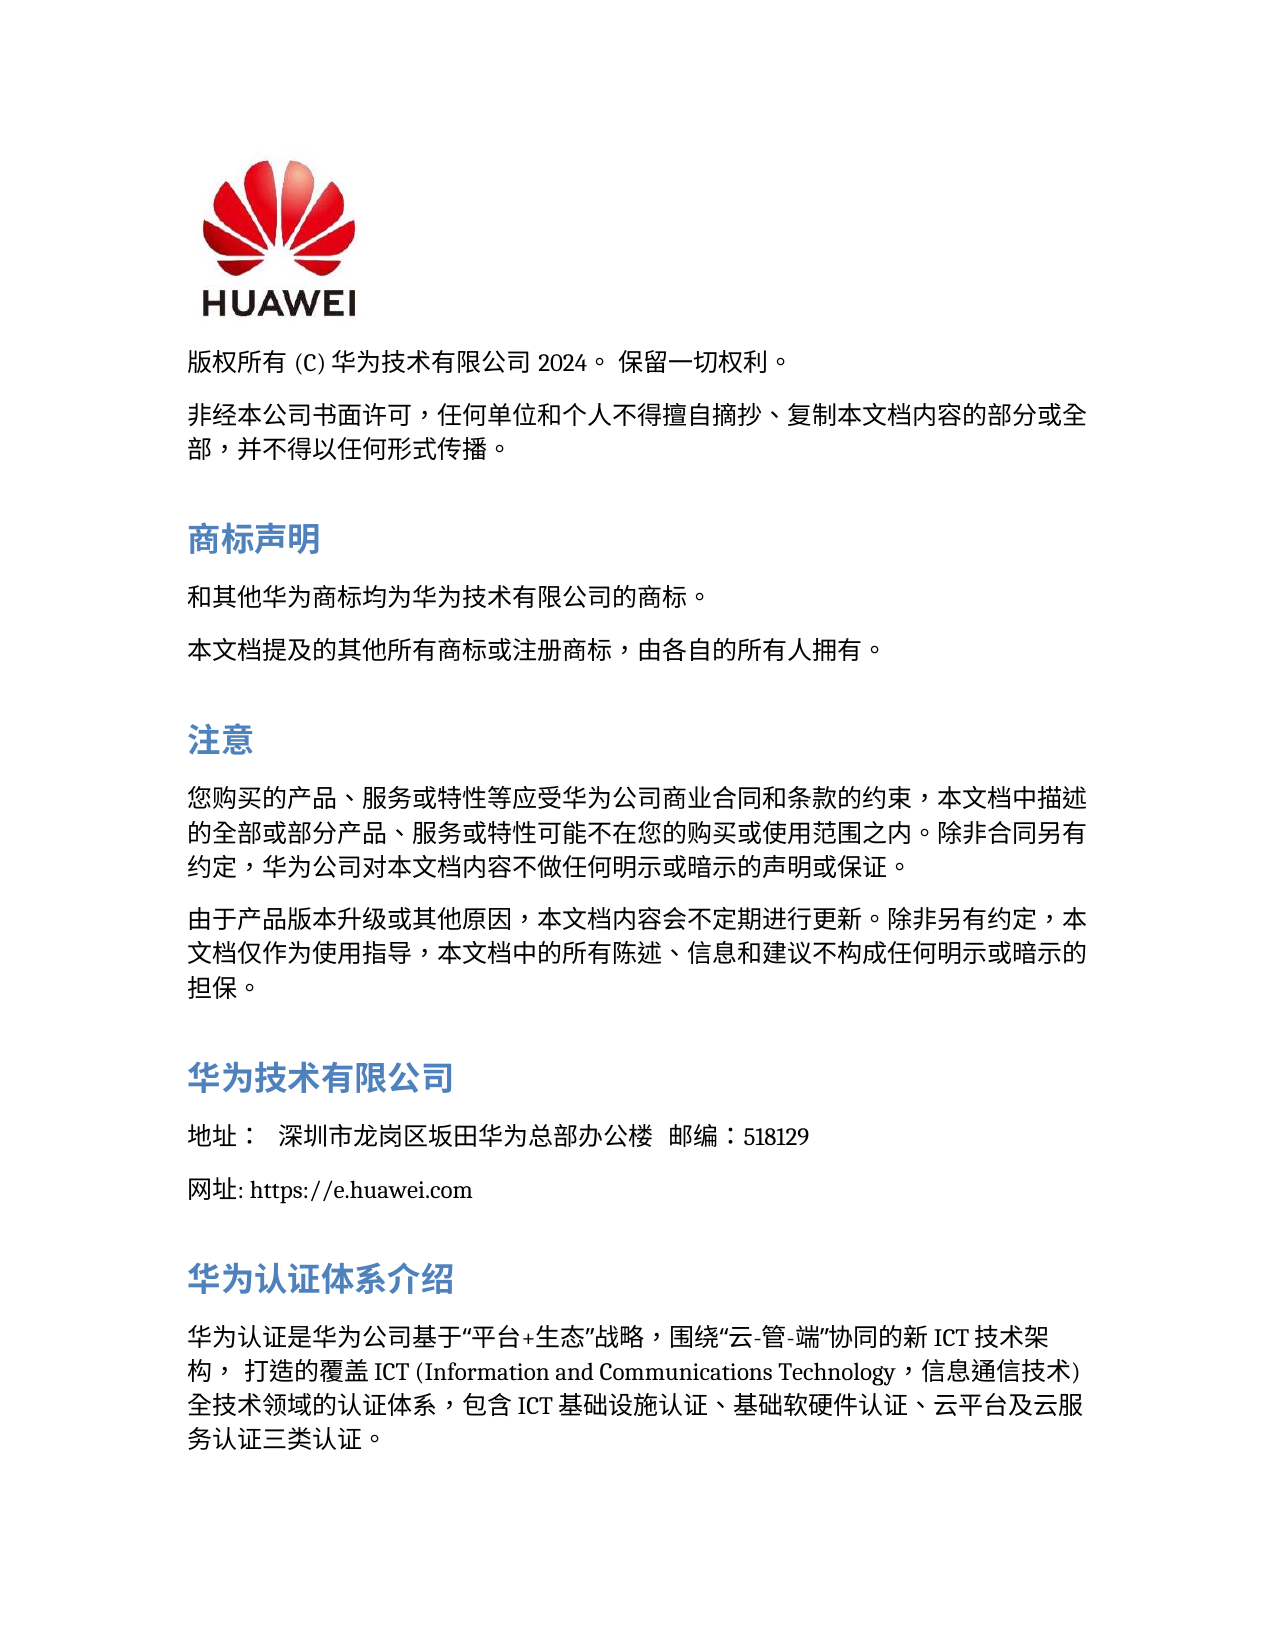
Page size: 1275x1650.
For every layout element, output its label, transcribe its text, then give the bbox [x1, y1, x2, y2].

text 地址： 深圳市龙岗区坂田华为总部办公楼 邮编：518129 [187, 1118, 1087, 1152]
subtitle 华为认证体系介绍 [187, 1255, 1087, 1301]
picture [187, 150, 365, 327]
text 版权所有 (C) 华为技术有限公司 2024。 保留一切权利。 [187, 345, 1087, 379]
text 本文档提及的其他所有商标或注册商标，由各自的所有人拥有。 [187, 633, 1087, 667]
text 华为认证是华为公司基于“平台+生态”战略，围绕“云-管-端”协同的新ICT技术架构， 打造的覆盖ICT (Information and Communications Technology，信息通信技术) 全技术领域的认证体系，包含ICT基础设施认证、基础软硬件认证、云平台及云服务认证三类认证。 [187, 1319, 1087, 1456]
text 非经本公司书面许可，任何单位和个人不得擅自摘抄、复制本文档内容的部分或全部，并不得以任何形式传播。 [187, 398, 1087, 466]
subtitle 注意 [187, 717, 1087, 762]
text 和其他华为商标均为华为技术有限公司的商标。 [187, 580, 1087, 614]
text 您购买的产品、服务或特性等应受华为公司商业合同和条款的约束，本文档中描述的全部或部分产品、服务或特性可能不在您的购买或使用范围之内。除非合同另有约定，华为公司对本文档内容不做任何明示或暗示的声明或保证。 [187, 781, 1087, 883]
subtitle 商标声明 [187, 516, 1087, 561]
text 由于产品版本升级或其他原因，本文档内容会不定期进行更新。除非另有约定，本文档仅作为使用指导，本文档中的所有陈述、信息和建议不构成任何明示或暗示的担保。 [187, 902, 1087, 1004]
text 网址: https://e.huawei.com [187, 1171, 1087, 1205]
subtitle 华为技术有限公司 [187, 1054, 1087, 1100]
